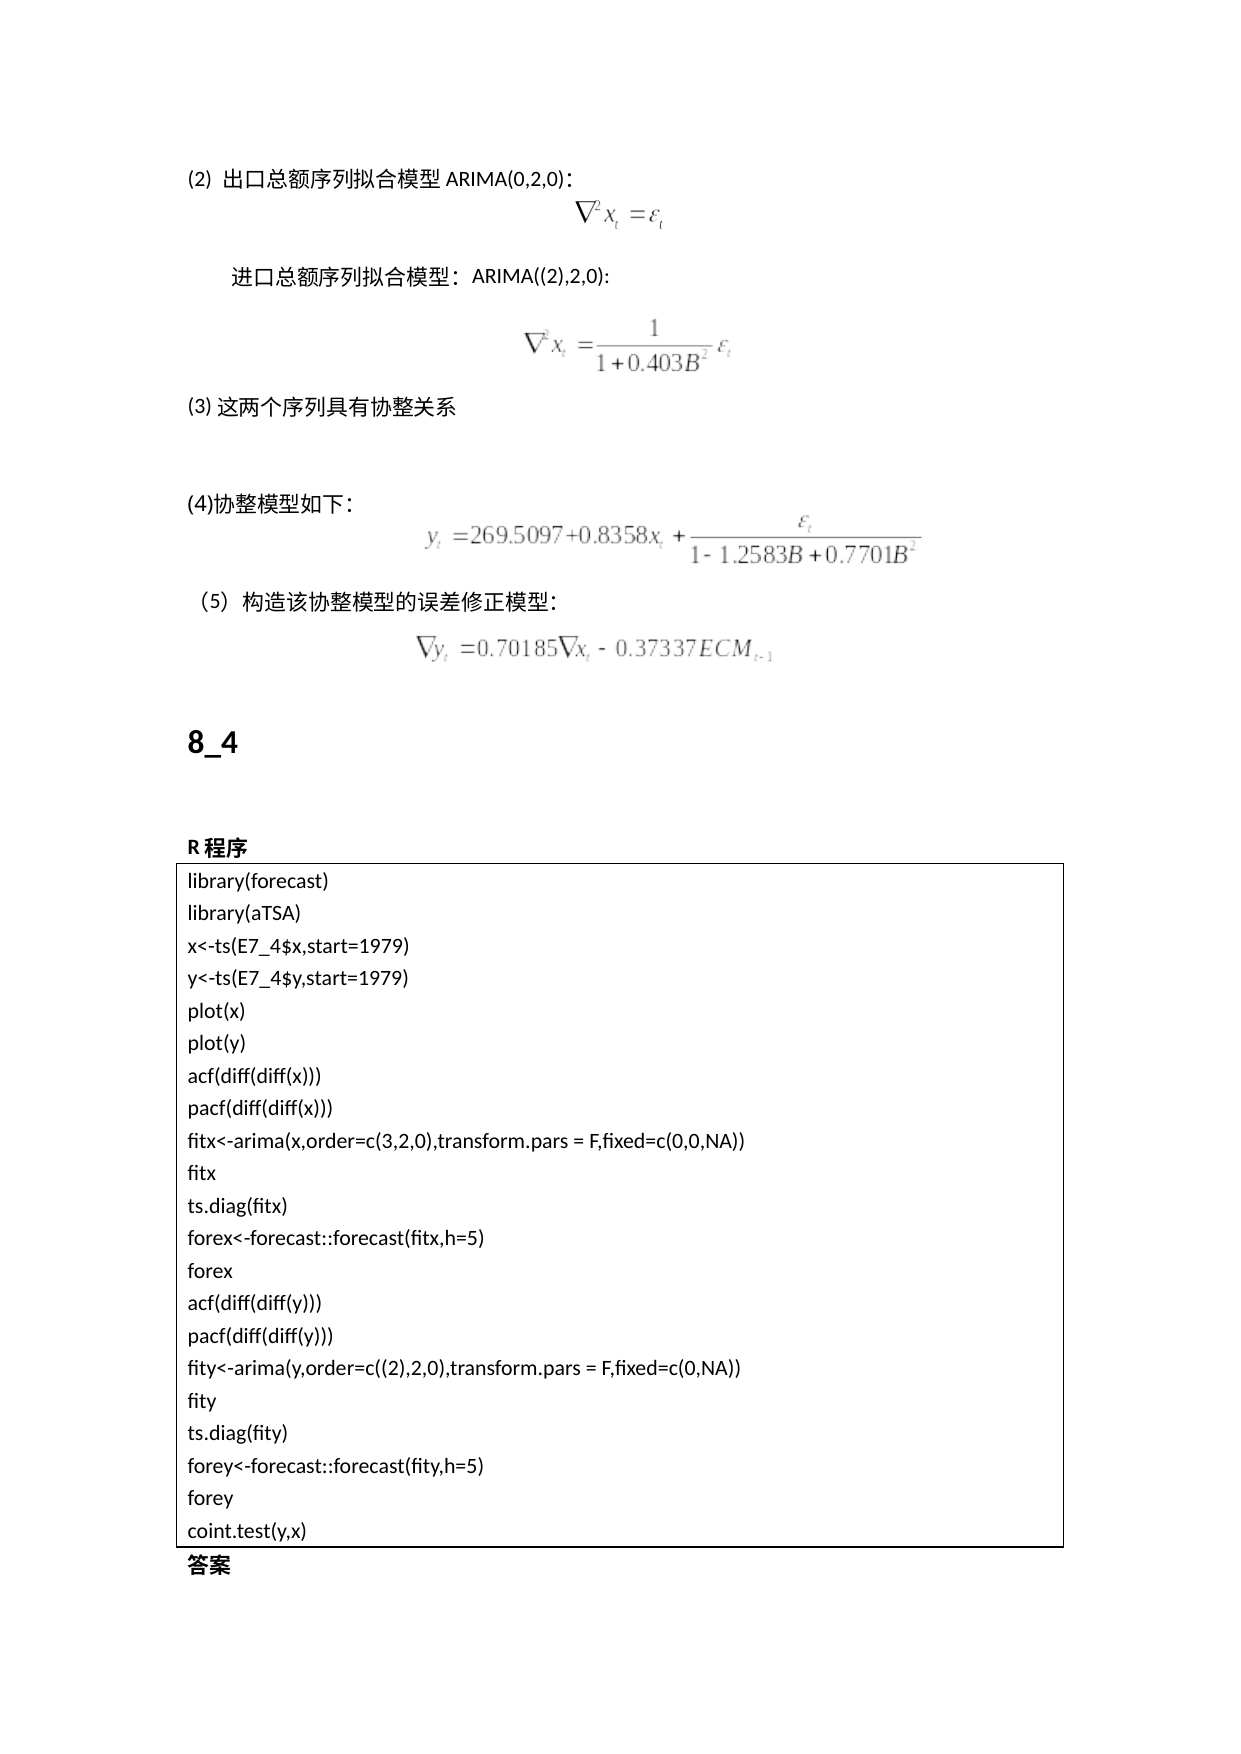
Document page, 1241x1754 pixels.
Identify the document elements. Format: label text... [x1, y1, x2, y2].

text (4)协整模型如下： [187, 487, 1053, 519]
list 出口总额序列拟合模型ARIMA(0,2,0)： [187, 162, 1053, 194]
subtitle 8_4 [187, 709, 1053, 774]
text R程序 [187, 830, 1053, 863]
text 进口总额序列拟合模型：ARIMA((2),2,0): [187, 259, 1053, 292]
text 答案 [187, 1548, 1053, 1580]
table_header library(forecast) library(aTSA) x<-ts(E7_4$x,start=1979) y<-ts(E7_4$y,start=1979) plot(x) plot(y) acf(diff(diff(x))) pacf(diff(diff(x))) fitx<-arima(x,order=c(3,2,0),transform.pars = F,fixed=c(0,0,NA)) fitx ts.diag(fitx) forex<-forecast::forecast(fitx,h=5) forex acf(diff(diff(y))) pacf(diff(diff(y))) fity<-arima(y,order=c((2),2,0),transform.pars = F,fixed=c(0,NA)) fity ts.diag(fity) forey<-forecast::forecast(fity,h=5) forey coint.test(y,x) [177, 864, 1063, 1546]
list （5）构造该协整模型的误差修正模型： [187, 584, 1053, 617]
list 这两个序列具有协整关系 [187, 389, 1053, 422]
